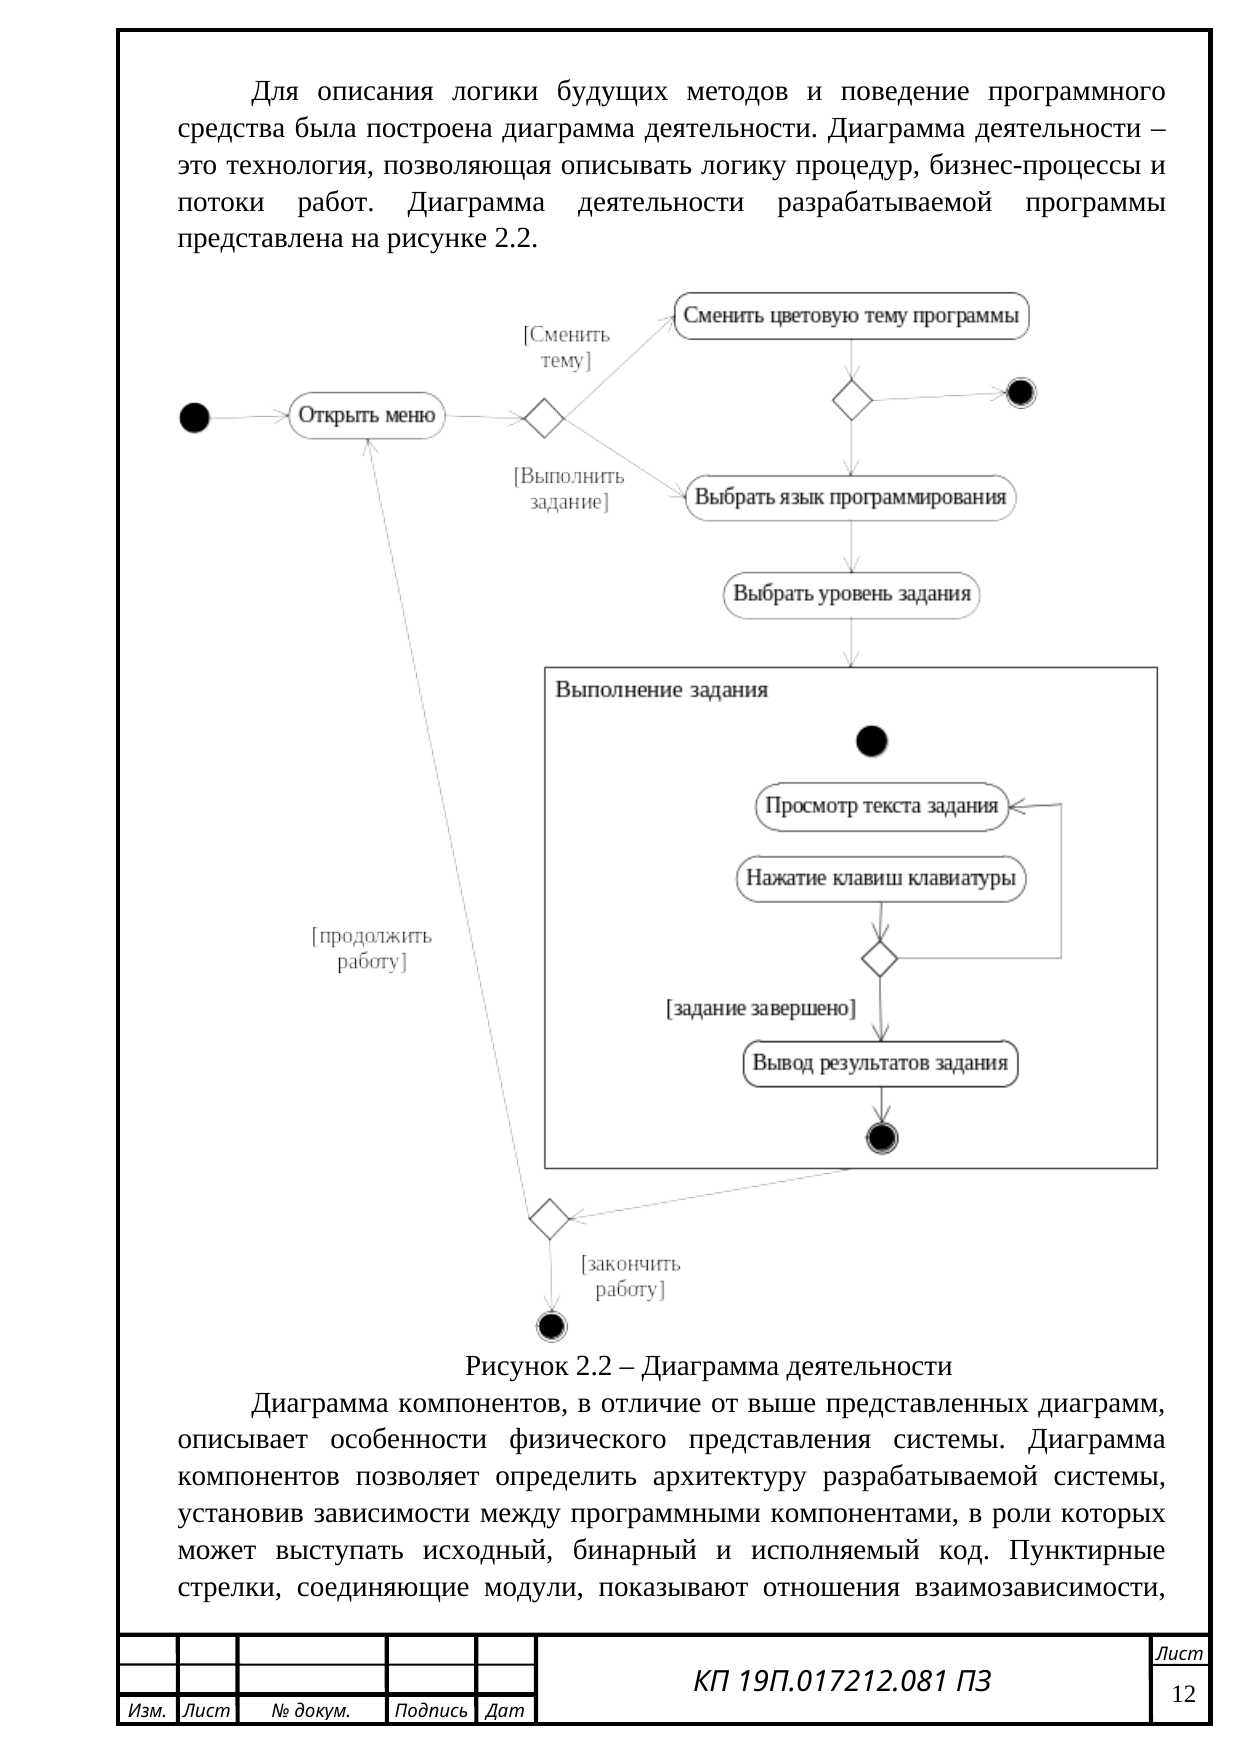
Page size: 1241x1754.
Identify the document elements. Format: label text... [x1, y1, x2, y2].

text Рисунок 2.2 – Диаграмма деятельности [177, 1348, 1167, 1381]
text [177, 1385, 1167, 1603]
text Для описания логики будущих методов и поведение программного средства была построена диаграмма деятельности. Диаграмма деятельности – это технология, позволяющая описывать логику процедур, бизнес-процессы и потоки работ. Диаграмма деятельности разрабатываемой программы представлена на рисунке 2.2. [177, 73, 1167, 254]
